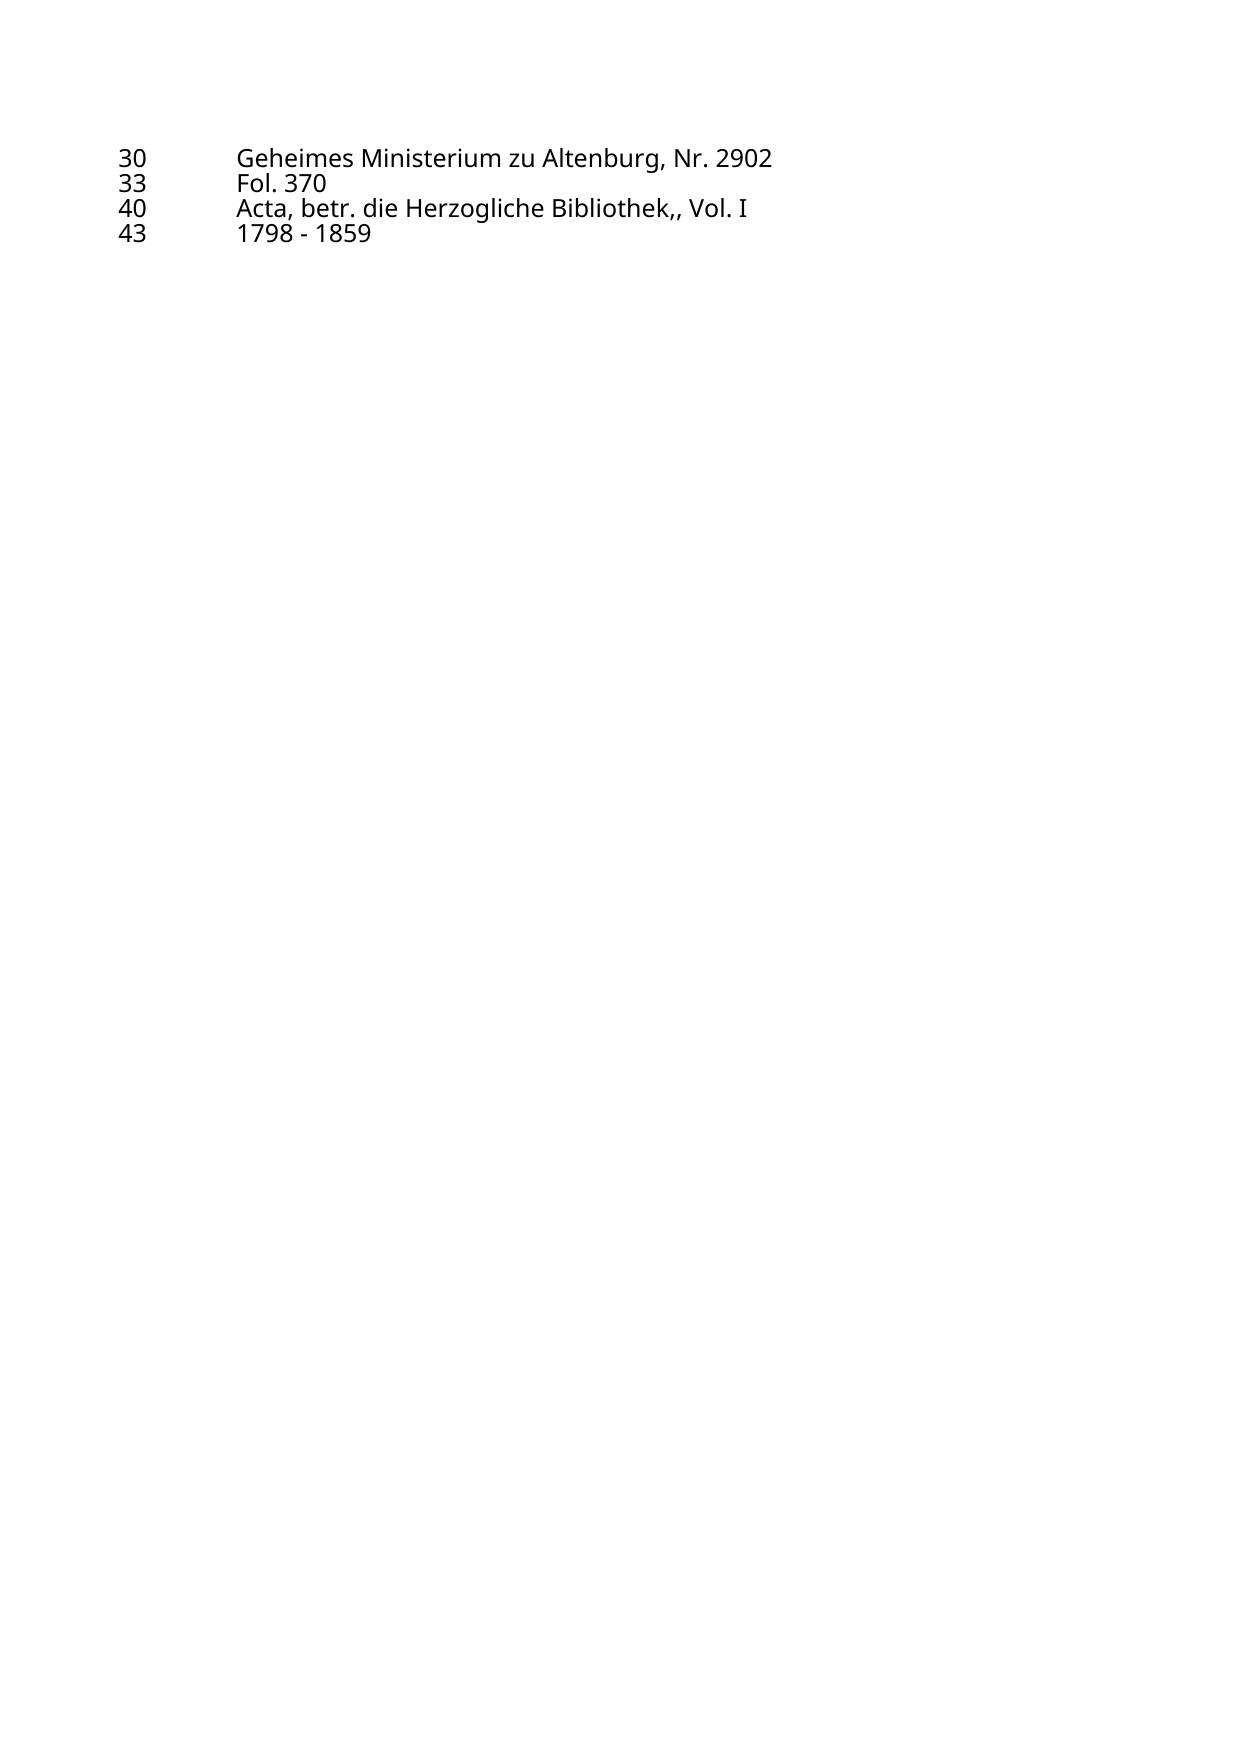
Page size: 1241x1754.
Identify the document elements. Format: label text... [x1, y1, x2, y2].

text 30 Geheimes Ministerium zu Altenburg, Nr. 2902 [118, 148, 1122, 173]
text 33 Fol. 370 [118, 173, 1122, 198]
text 43 1798 - 1859 [118, 223, 1122, 248]
text 40 Acta, betr. die k[1{Herzogliche Bibliothek}, 2{< o[Altenburg]o>}]k, Vol. I [118, 198, 1122, 223]
